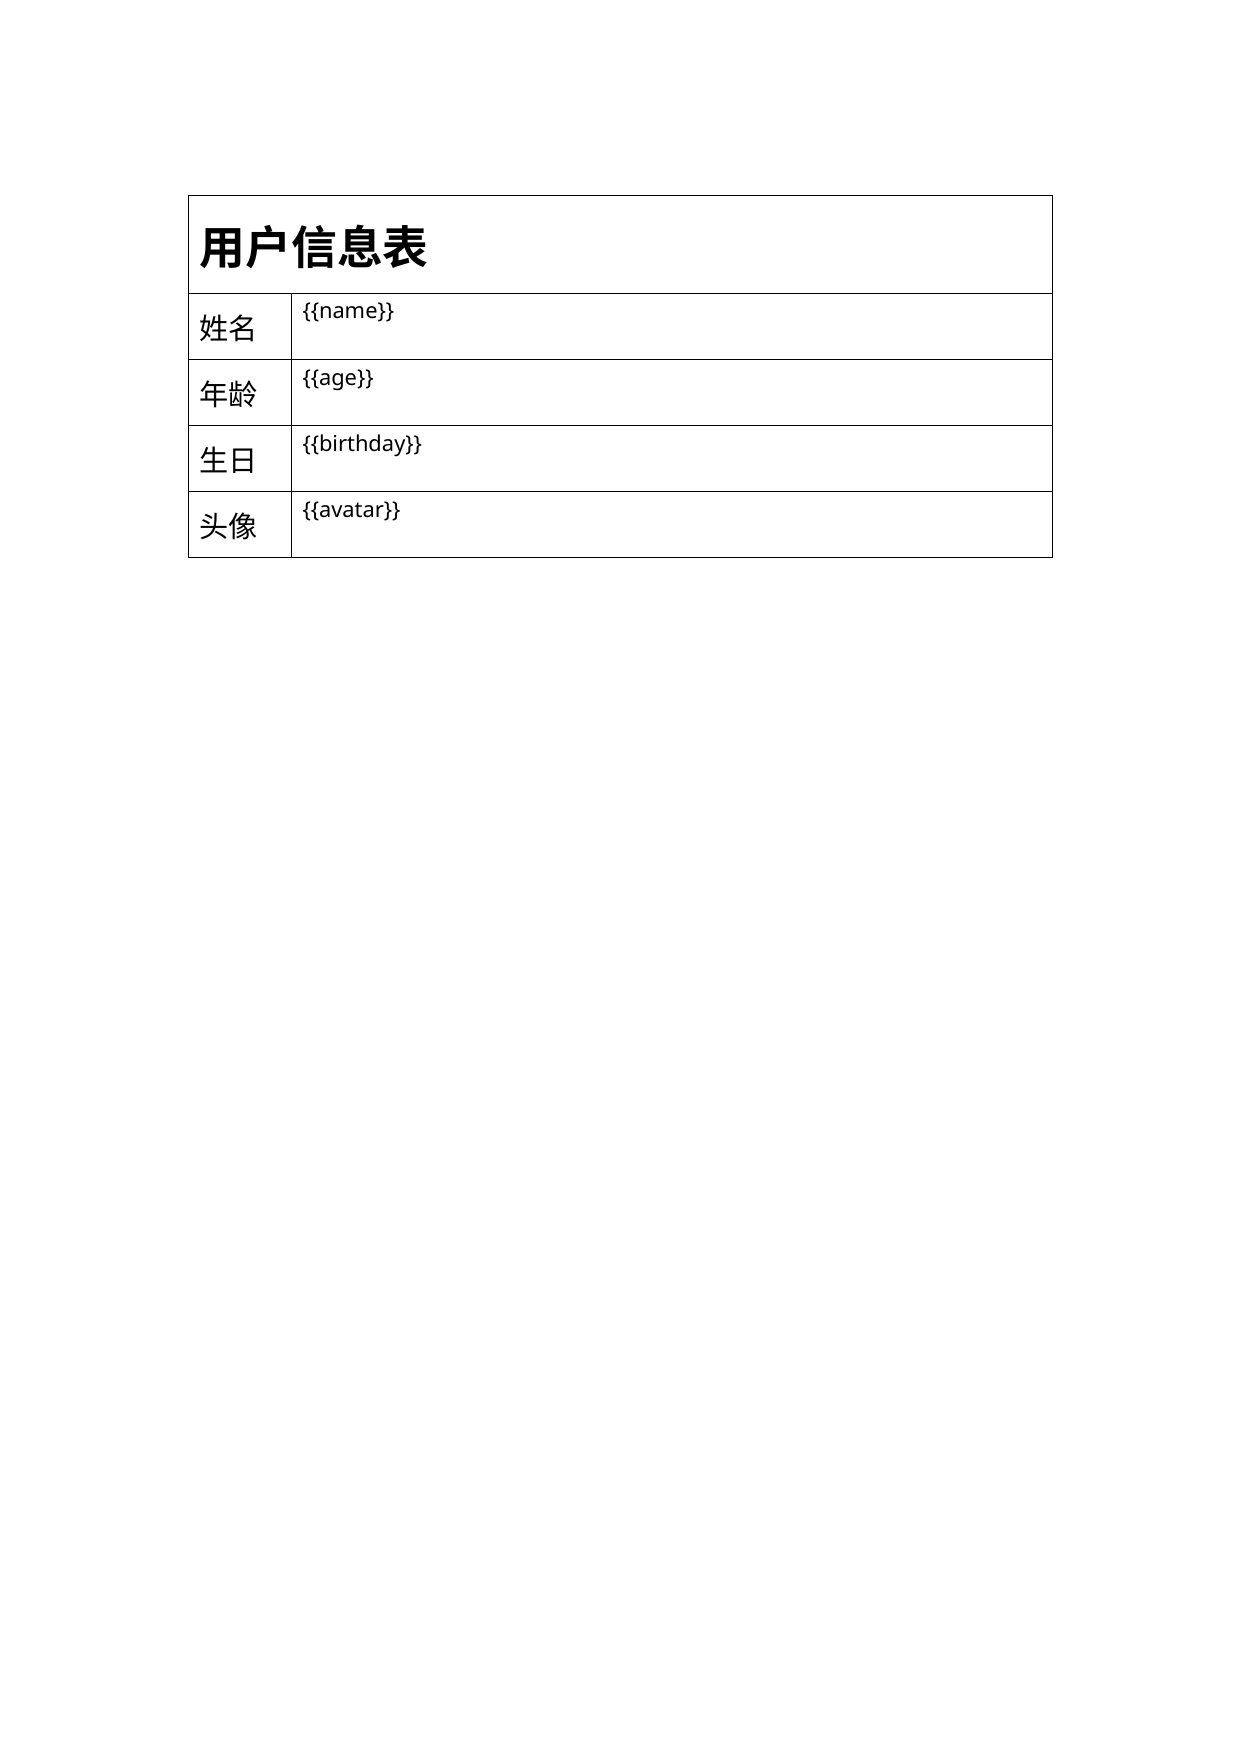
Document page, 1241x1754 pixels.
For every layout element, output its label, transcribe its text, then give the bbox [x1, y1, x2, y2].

table_cell {{avatar}} [292, 492, 1052, 557]
table_cell 生日 [189, 426, 291, 491]
table_cell 头像 [189, 492, 291, 557]
table_cell {{name}} [292, 294, 1052, 359]
table_cell {{age}} [292, 360, 1052, 425]
table_header 用户信息表 [189, 196, 1052, 293]
table_cell {{birthday}} [292, 426, 1052, 491]
table_cell 年龄 [189, 360, 291, 425]
table_cell 姓名 [189, 294, 291, 359]
